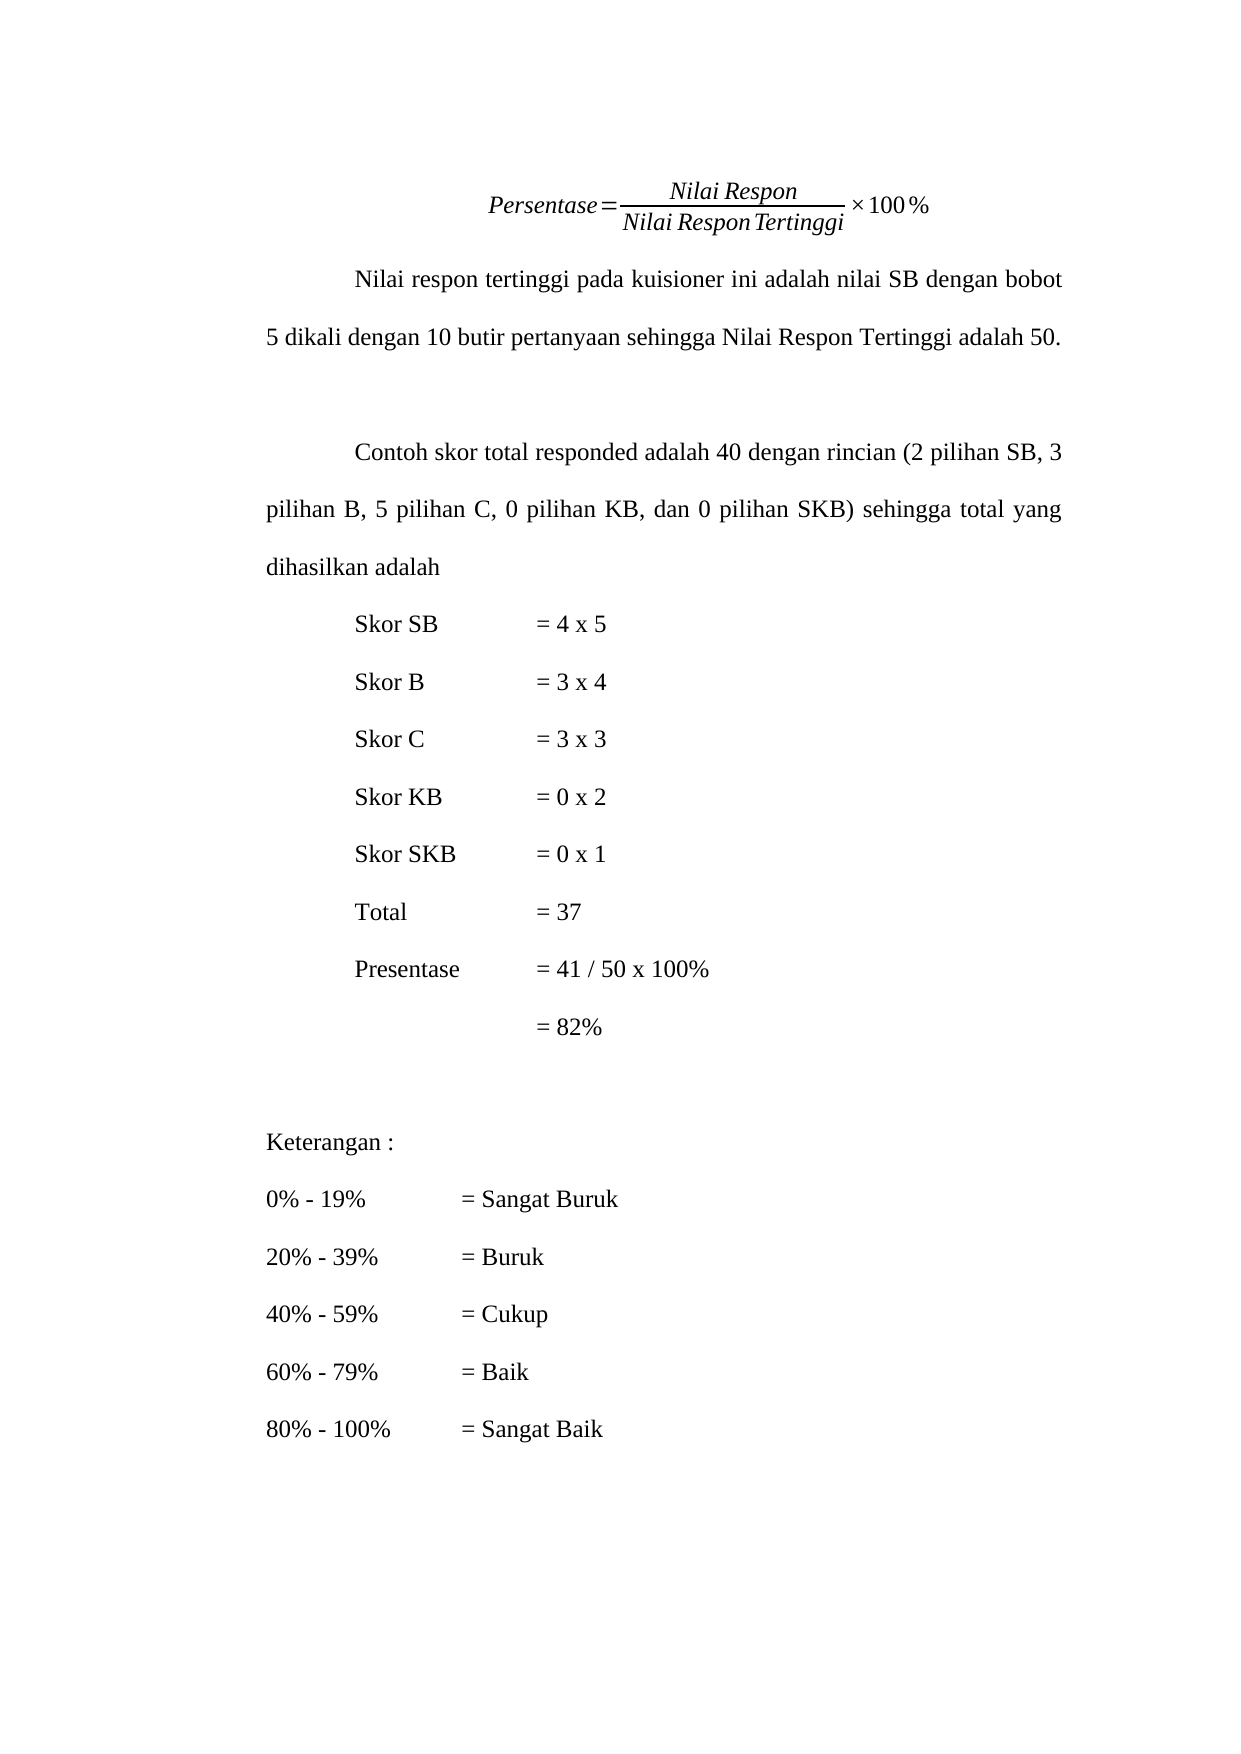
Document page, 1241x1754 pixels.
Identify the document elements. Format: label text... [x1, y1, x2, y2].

text 0% - 19% = Sangat Buruk [266, 1184, 1063, 1213]
text Skor C = 3 x 3 [266, 724, 1063, 753]
text Total = 37 [266, 897, 1063, 925]
text Skor SB = 4 x 5 [266, 609, 1063, 638]
text Contoh skor total responded adalah 40 dengan rincian (2 pilihan SB, 3 pilihan B, 5 pilihan C, 0 pilihan KB, dan 0 pilihan SKB) sehingga total yang dihasilkan adalah [266, 437, 1063, 580]
text 60% - 79% = Baik [266, 1357, 1063, 1385]
text = 82% [266, 1012, 1063, 1040]
text 80% - 100% = Sangat Baik [266, 1414, 1063, 1443]
text 20% - 39% = Buruk [266, 1242, 1063, 1270]
text Skor B = 3 x 4 [266, 667, 1063, 695]
text Nilai respon tertinggi pada kuisioner ini adalah nilai SB dengan bobot 5 dikali dengan 10 butir pertanyaan sehingga Nilai Respon Tertinggi adalah 50. [266, 264, 1063, 350]
text Skor SKB = 0 x 1 [266, 839, 1063, 868]
text Presentase = 41 / 50 x 100% [266, 954, 1063, 983]
text 40% - 59% = Cukup [266, 1299, 1063, 1328]
text Keterangan : [266, 1127, 1063, 1155]
text Skor KB = 0 x 2 [266, 782, 1063, 810]
